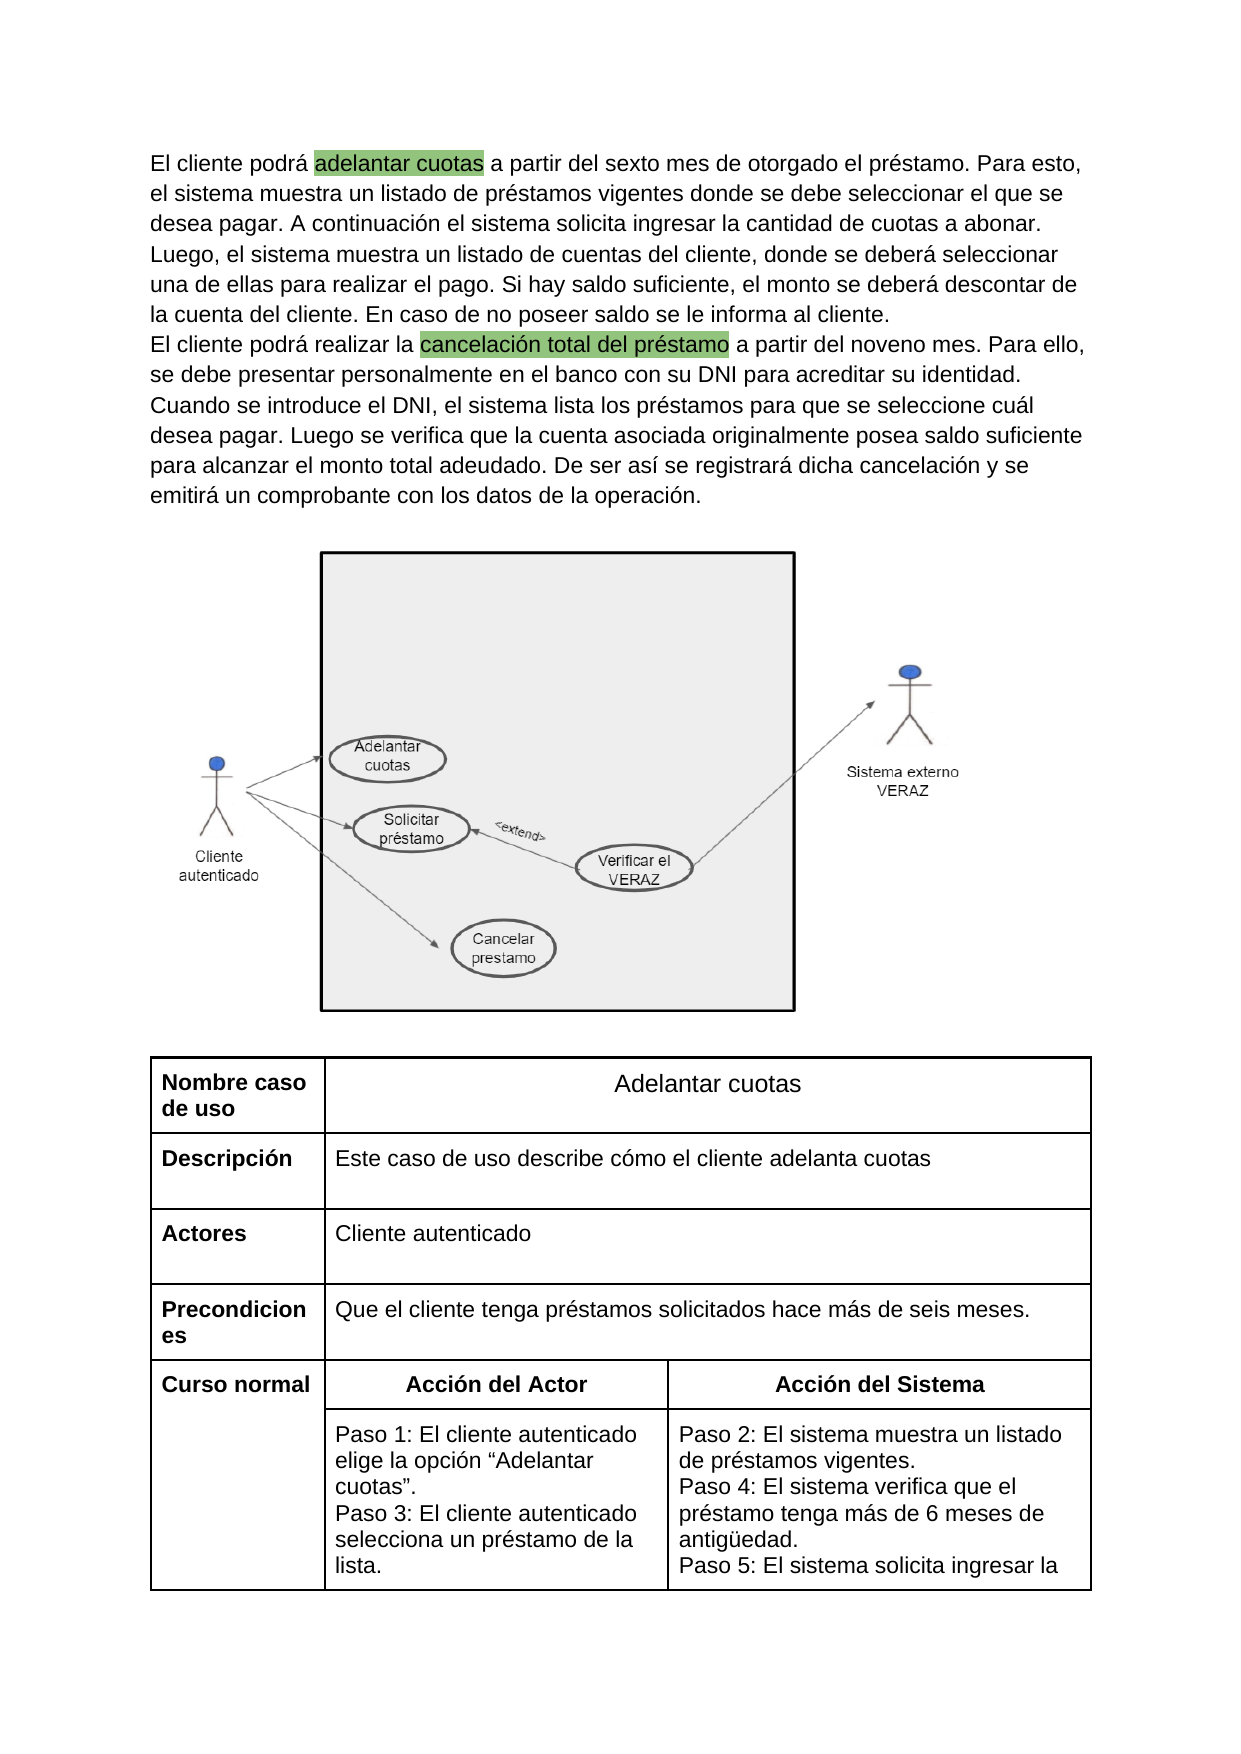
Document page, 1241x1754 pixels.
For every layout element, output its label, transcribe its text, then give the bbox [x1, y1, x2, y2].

table_cell Acción del Sistema [669, 1361, 1090, 1408]
table_cell Actores [152, 1210, 324, 1283]
table_header Nombre caso de uso [152, 1059, 324, 1132]
table_cell Cliente autenticado [326, 1210, 1090, 1283]
text El cliente podrá adelantar cuotas a partir del sexto mes de otorgado el préstamo. Para esto, el sistema muestra un listado de préstamos vigentes donde se debe seleccionar el que se desea pagar. A continuación el sistema solicita ingresar la cantidad de cuotas a abonar. Luego, el sistema muestra un listado de cuentas del cliente, donde se deberá seleccionar una de ellas para realizar el pago. Si hay saldo suficiente, el monto se deberá descontar de la cuenta del cliente. En caso de no poseer saldo se le informa al cliente. [150, 150, 1090, 327]
picture [150, 542, 982, 1023]
table_cell Precondiciones [152, 1285, 324, 1359]
table_cell Que el cliente tenga préstamos solicitados hace más de seis meses. [326, 1285, 1090, 1359]
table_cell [669, 1410, 1090, 1589]
table_cell Descripción [152, 1134, 324, 1208]
table_cell Curso normal [152, 1361, 324, 1589]
text El cliente podrá realizar la cancelación total del préstamo a partir del noveno mes. Para ello, se debe presentar personalmente en el banco con su DNI para acreditar su identidad. Cuando se introduce el DNI, el sistema lista los préstamos para que se seleccione cuál desea pagar. Luego se verifica que la cuenta asociada originalmente posea saldo suficiente para alcanzar el monto total adeudado. De ser así se registrará dicha cancelación y se emitirá un comprobante con los datos de la operación. [150, 331, 1090, 509]
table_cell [326, 1410, 667, 1589]
table_cell Acción del Actor [326, 1361, 667, 1408]
table_header Adelantar cuotas [326, 1059, 1090, 1132]
table_cell Este caso de uso describe cómo el cliente adelanta cuotas [326, 1134, 1090, 1208]
